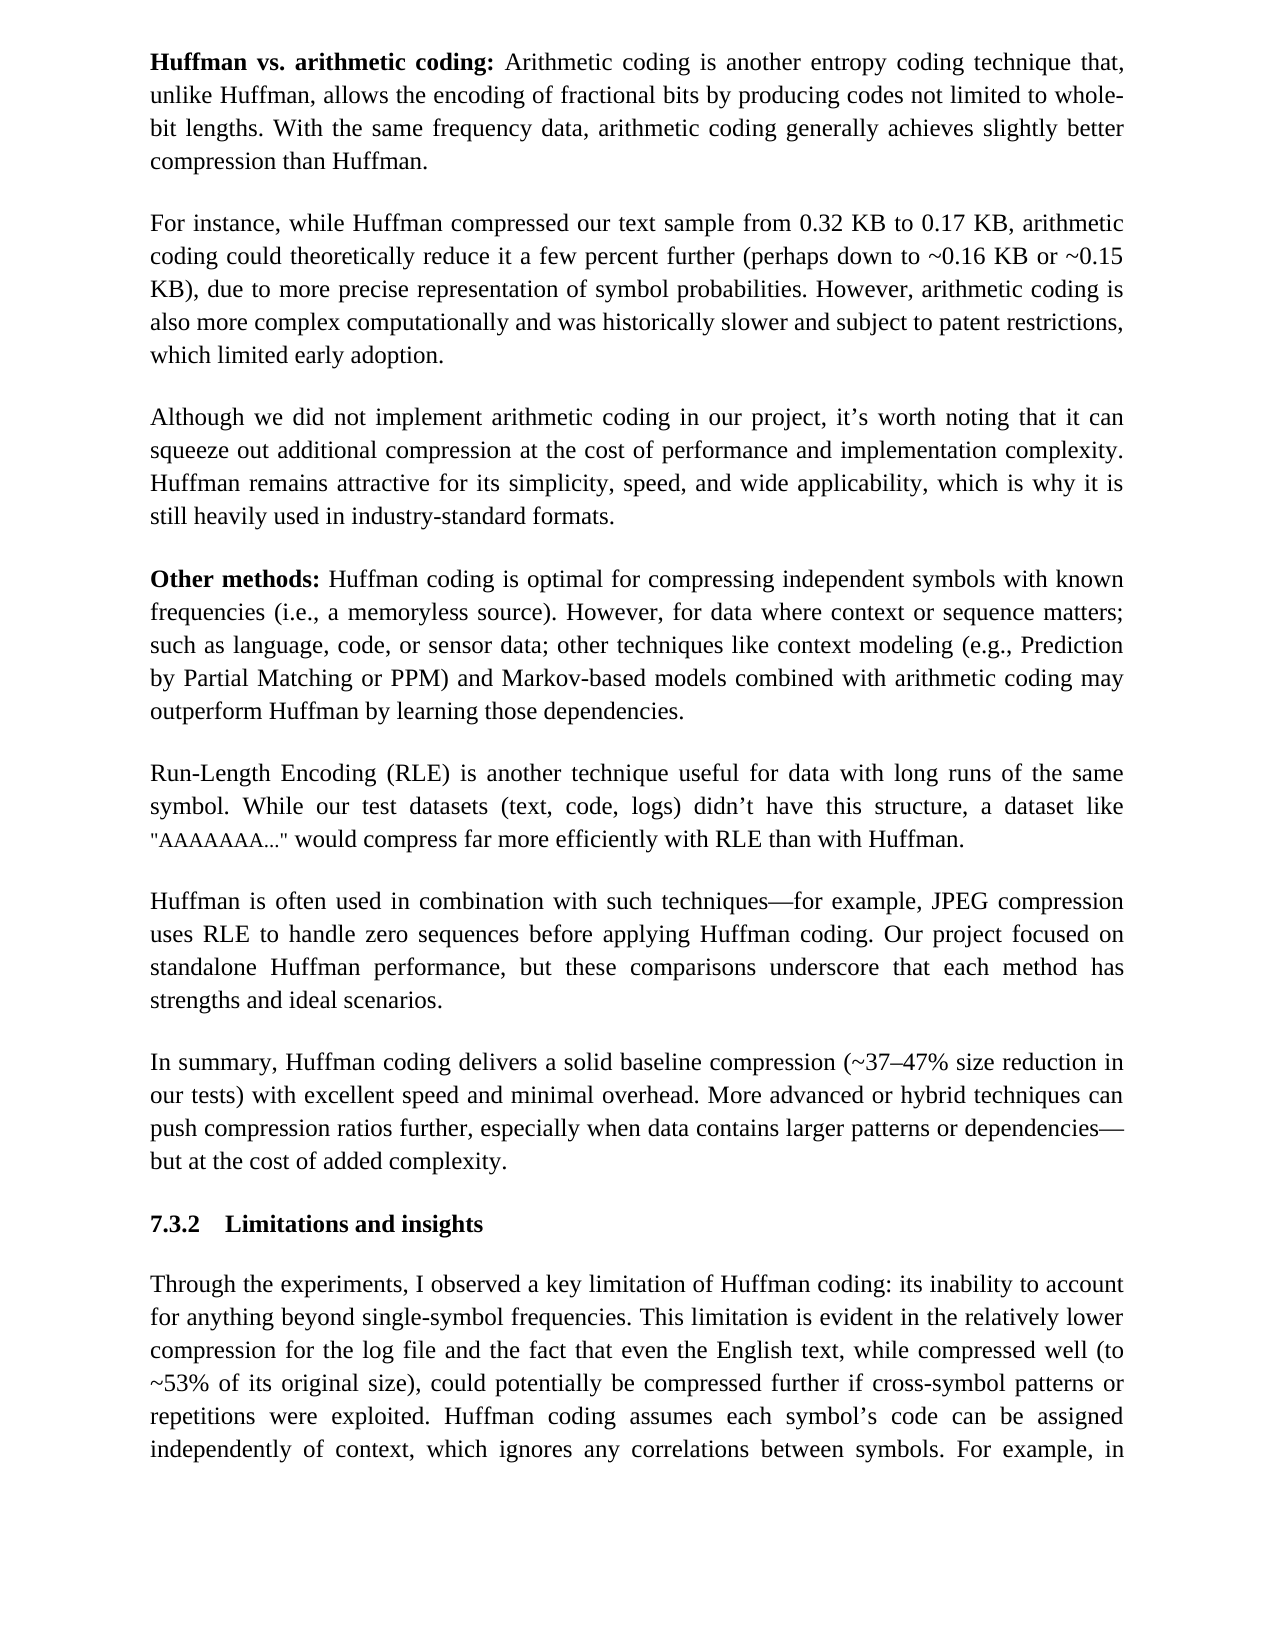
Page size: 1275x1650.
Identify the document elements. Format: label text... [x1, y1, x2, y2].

text Huffman is often used in combination with such techniques—for example, JPEG compression uses RLE to handle zero sequences before applying Huffman coding. Our project focused on standalone Huffman performance, but these comparisons underscore that each method has strengths and ideal scenarios. [150, 886, 1125, 1014]
subtitle Limitations and insights [150, 1209, 1125, 1237]
text In summary, Huffman coding delivers a solid baseline compression (~37–47% size reduction in our tests) with excellent speed and minimal overhead. More advanced or hybrid techniques can push compression ratios further, especially when data contains larger patterns or dependencies—but at the cost of added complexity. [150, 1047, 1125, 1175]
text Run-Length Encoding (RLE) is another technique useful for data with long runs of the same symbol. While our test datasets (text, code, logs) didn’t have this structure, a dataset like "AAAAAAA..." would compress far more efficiently with RLE than with Huffman. [150, 758, 1125, 853]
text Other methods: Huffman coding is optimal for compressing independent symbols with known frequencies (i.e., a memoryless source). However, for data where context or sequence matters; such as language, code, or sensor data; other techniques like context modeling (e.g., Prediction by Partial Matching or PPM) and Markov-based models combined with arithmetic coding may outperform Huffman by learning those dependencies. [150, 564, 1125, 724]
text Although we did not implement arithmetic coding in our project, it’s worth noting that it can squeeze out additional compression at the cost of performance and implementation complexity. Huffman remains attractive for its simplicity, speed, and wide applicability, which is why it is still heavily used in industry-standard formats. [150, 402, 1125, 530]
text For instance, while Huffman compressed our text sample from 0.32 KB to 0.17 KB, arithmetic coding could theoretically reduce it a few percent further (perhaps down to ~0.16 KB or ~0.15 KB), due to more precise representation of symbol probabilities. However, arithmetic coding is also more complex computationally and was historically slower and subject to patent restrictions, which limited early adoption. [150, 208, 1125, 369]
text Huffman vs. arithmetic coding: Arithmetic coding is another entropy coding technique that, unlike Huffman, allows the encoding of fractional bits by producing codes not limited to whole-bit lengths. With the same frequency data, arithmetic coding generally achieves slightly better compression than Huffman. [150, 47, 1125, 175]
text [150, 1269, 1125, 1463]
